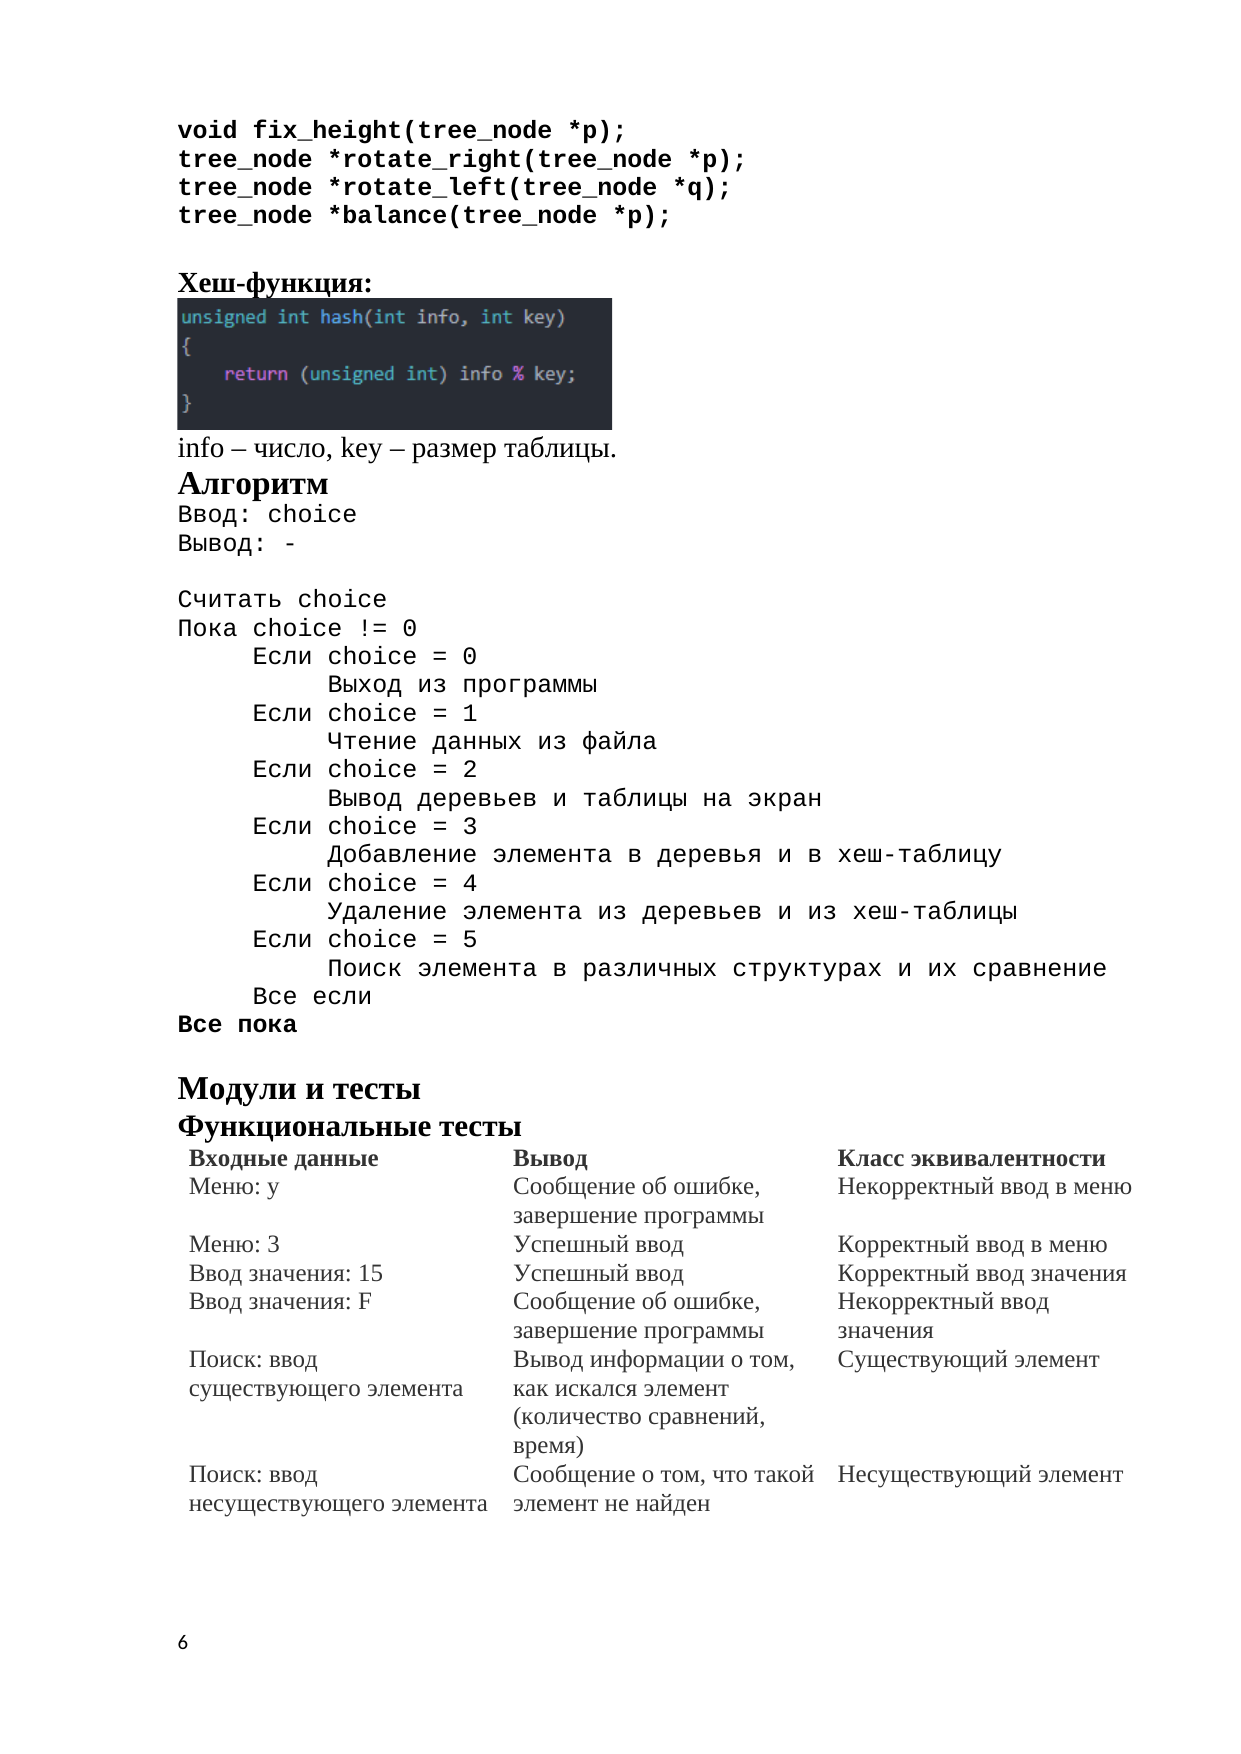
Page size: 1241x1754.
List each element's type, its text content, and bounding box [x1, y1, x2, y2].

text tree_node *rotate_left(tree_node *q); [177, 175, 1152, 203]
text void fix_height(tree_node *p); [177, 118, 1152, 146]
text Если choice = 5 [177, 927, 1152, 955]
text Хеш-функция: [177, 265, 1152, 298]
text Если choice = 0 [177, 643, 1152, 672]
table_header Вывод [502, 1143, 826, 1171]
table_cell Некорректный ввод значения [826, 1286, 1151, 1344]
text Чтение данных из файла [177, 728, 1152, 757]
text Пока choice != 0 [177, 615, 1152, 643]
table_cell Ввод значения: 15 [177, 1258, 502, 1286]
table_cell Сообщение о том, что такой элемент не найден [502, 1459, 826, 1516]
table_cell Меню: y [177, 1171, 502, 1229]
text Модули и тесты [177, 1068, 1152, 1107]
text Если choice = 1 [177, 700, 1152, 728]
table_cell Сообщение об ошибке, завершение программы [502, 1286, 826, 1344]
table_cell Поиск: ввод несуществующего элемента [177, 1459, 502, 1516]
table_cell Корректный ввод значения [826, 1258, 1151, 1286]
text Считать choice [177, 587, 1152, 615]
text tree_node *balance(tree_node *p); [177, 203, 1152, 231]
table_cell Вывод информации о том, как искался элемент (количество сравнений, время) [502, 1344, 826, 1459]
text Функциональные тесты [177, 1107, 1152, 1143]
table_cell Поиск: ввод существующего элемента [177, 1344, 502, 1459]
text Если choice = 3 [177, 813, 1152, 842]
text Поиск элемента в различных структурах и их сравнение [177, 955, 1152, 983]
table_cell Некорректный ввод в меню [826, 1171, 1151, 1229]
text Все пока [177, 1012, 1152, 1040]
table_cell Ввод значения: F [177, 1286, 502, 1344]
table_header Класс эквивалентности [826, 1143, 1151, 1171]
text Все если [177, 983, 1152, 1012]
table_cell Корректный ввод в меню [826, 1229, 1151, 1258]
table_cell Существующий элемент [826, 1344, 1151, 1459]
text Выход из программы [177, 672, 1152, 700]
text Вывод: - [177, 530, 1152, 558]
text Алгоритм [177, 463, 1152, 502]
text Если choice = 4 [177, 870, 1152, 898]
picture [177, 298, 613, 430]
text info – число, key – размер таблицы. [177, 430, 1152, 463]
table_cell Успешный ввод [502, 1229, 826, 1258]
text Вывод деревьев и таблицы на экран [177, 785, 1152, 813]
table_cell Сообщение об ошибке, завершение программы [502, 1171, 826, 1229]
table_cell Меню: 3 [177, 1229, 502, 1258]
text Добавление элемента в деревья и в хеш-таблицу [177, 842, 1152, 870]
text tree_node *rotate_right(tree_node *p); [177, 146, 1152, 175]
text Удаление элемента из деревьев и из хеш-таблицы [177, 898, 1152, 927]
table_header Входные данные [177, 1143, 502, 1171]
text Ввод: choice [177, 502, 1152, 530]
table_cell Успешный ввод [502, 1258, 826, 1286]
table_cell Несуществующий элемент [826, 1459, 1151, 1516]
text Если choice = 2 [177, 757, 1152, 785]
